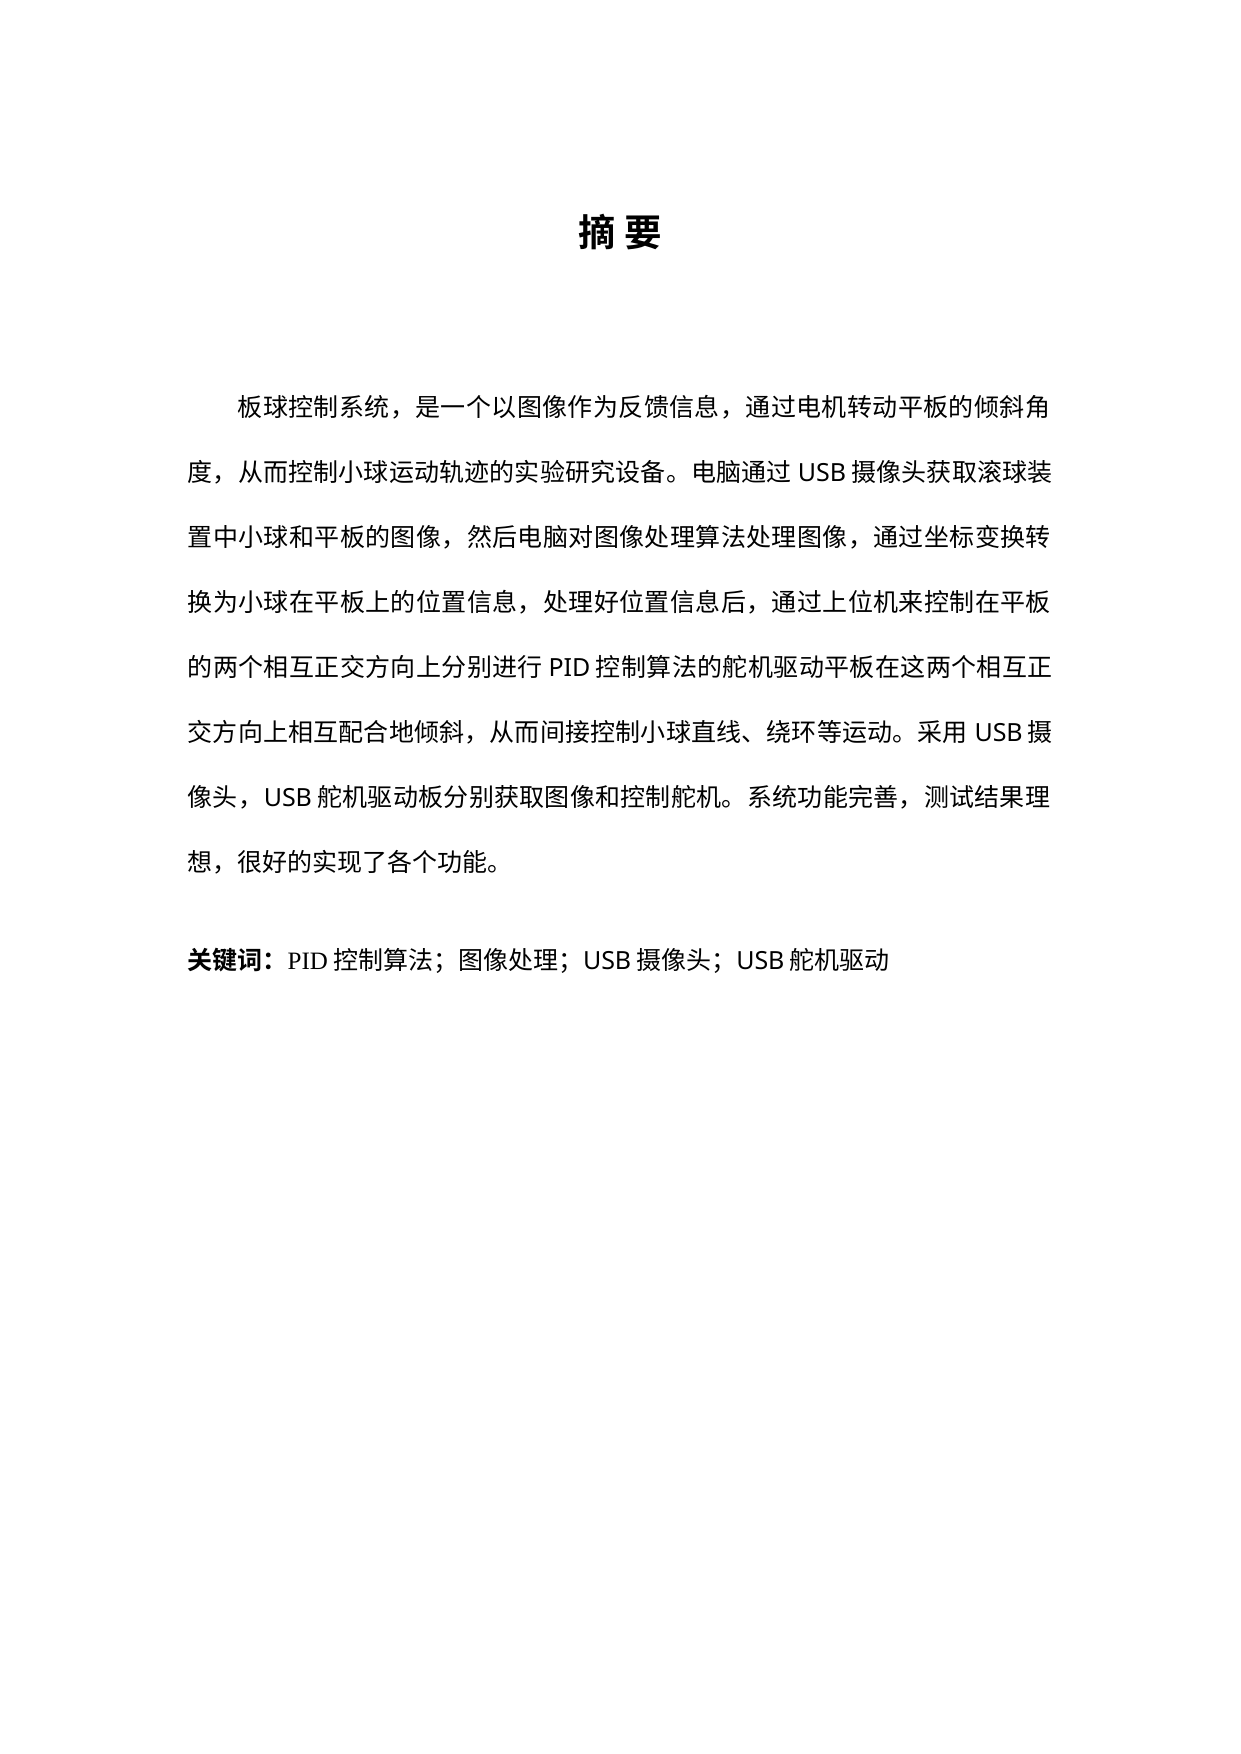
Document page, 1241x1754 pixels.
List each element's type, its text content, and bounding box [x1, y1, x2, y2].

text 板球控制系统，是一个以图像作为反馈信息，通过电机转动平板的倾斜角度，从而控制小球运动轨迹的实验研究设备。电脑通过USB摄像头获取滚球装置中小球和平板的图像，然后电脑对图像处理算法处理图像，通过坐标变换转换为小球在平板上的位置信息，处理好位置信息后，通过上位机来控制在平板的两个相互正交方向上分别进行PID控制算法的舵机驱动平板在这两个相互正交方向上相互配合地倾斜，从而间接控制小球直线、绕环等运动。采用USB摄像头，USB舵机驱动板分别获取图像和控制舵机。系统功能完善，测试结果理想，很好的实现了各个功能。 [187, 373, 1053, 893]
subtitle 摘 要 [187, 197, 1053, 262]
text 关键词：PID控制算法；图像处理；USB摄像头；USB舵机驱动 [187, 926, 1053, 991]
